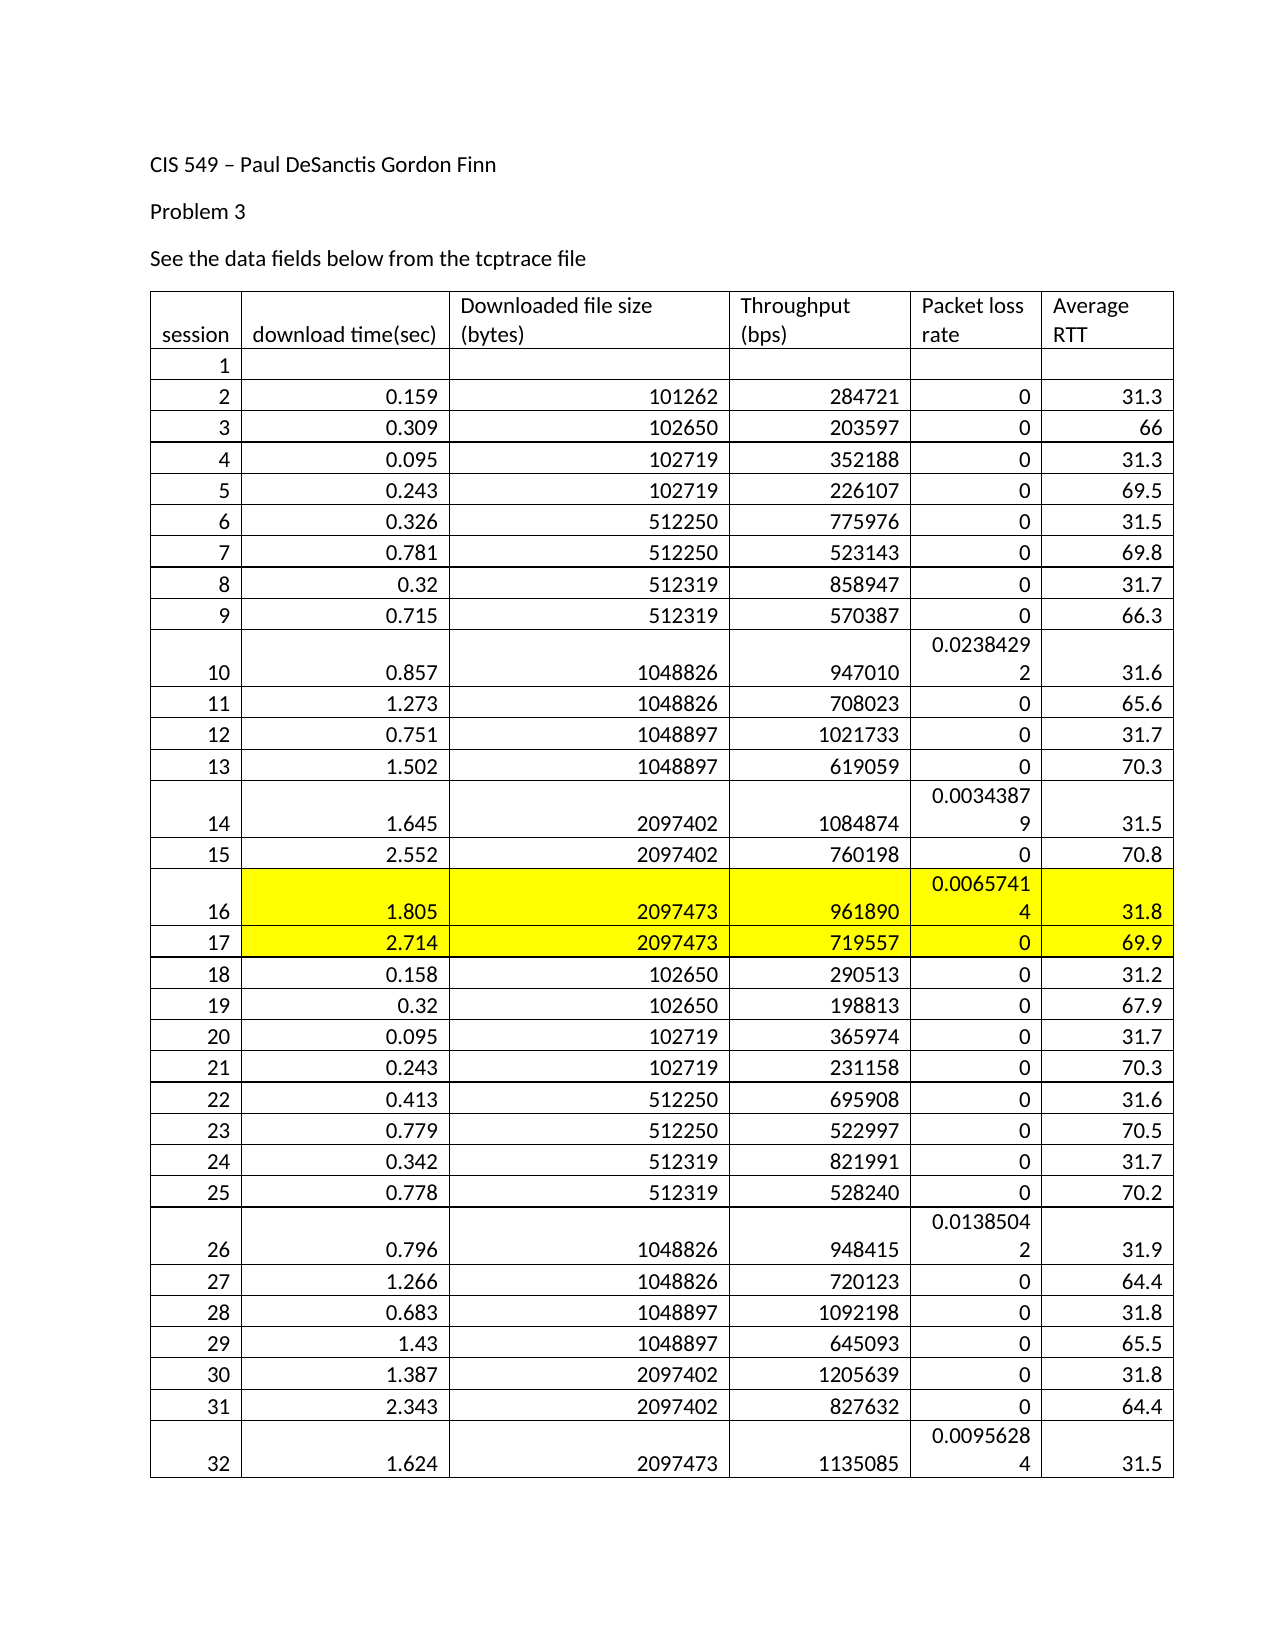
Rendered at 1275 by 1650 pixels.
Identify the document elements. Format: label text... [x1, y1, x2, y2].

table_cell 14 [151, 781, 241, 837]
table_cell 31.5 [1042, 1421, 1173, 1477]
table_cell 64.4 [1042, 1265, 1173, 1295]
table_cell 0.781 [242, 536, 449, 566]
table_cell 1048897 [450, 750, 729, 780]
table_cell 961890 [730, 869, 910, 925]
table_cell 31.8 [1042, 869, 1173, 925]
table_cell 0 [911, 926, 1041, 956]
table_cell 31.6 [1042, 630, 1173, 686]
table_cell 528240 [730, 1176, 910, 1206]
table_cell 1048897 [450, 1327, 729, 1357]
table_cell 2.552 [242, 838, 449, 868]
table_cell 512319 [450, 1176, 729, 1206]
table_cell 7 [151, 536, 241, 566]
table_cell 0 [911, 838, 1041, 868]
table_cell 0 [911, 718, 1041, 748]
table_cell 1135085 [730, 1421, 910, 1477]
table_cell 0.243 [242, 1051, 449, 1081]
table_cell 0.857 [242, 630, 449, 686]
table_cell 23 [151, 1114, 241, 1144]
table_cell 9 [151, 599, 241, 629]
table_header Downloaded file size (bytes) [450, 292, 729, 348]
table_cell 0 [911, 989, 1041, 1019]
table_cell 1.645 [242, 781, 449, 837]
table_cell 70.8 [1042, 838, 1173, 868]
table_cell 719557 [730, 926, 910, 956]
table_cell 0 [911, 536, 1041, 566]
table_cell 66 [1042, 411, 1173, 441]
table_cell 70.2 [1042, 1176, 1173, 1206]
table_cell 5 [151, 474, 241, 504]
table_cell 619059 [730, 750, 910, 780]
table_cell 0 [911, 474, 1041, 504]
table_header Packet loss rate [911, 292, 1041, 348]
table_cell 2.714 [242, 926, 449, 956]
table_cell 2.343 [242, 1390, 449, 1420]
table_cell 1205639 [730, 1358, 910, 1388]
table_cell 102719 [450, 1020, 729, 1050]
table_cell 2097473 [450, 1421, 729, 1477]
table_cell [911, 349, 1041, 379]
table_cell 0 [911, 1358, 1041, 1388]
text See the data fields below from the tcptrace file [150, 244, 1125, 272]
table_cell 13 [151, 750, 241, 780]
table_cell 284721 [730, 380, 910, 410]
table_cell 31.3 [1042, 380, 1173, 410]
table_cell [1042, 349, 1173, 379]
table_cell 522997 [730, 1114, 910, 1144]
table_cell 1.805 [242, 869, 449, 925]
table_cell 0.32 [242, 568, 449, 598]
table_cell 1048826 [450, 1265, 729, 1295]
table_cell 0 [911, 568, 1041, 598]
table_cell 1092198 [730, 1296, 910, 1326]
table_cell 2097473 [450, 869, 729, 925]
table_cell 0 [911, 1051, 1041, 1081]
table_cell 31.7 [1042, 718, 1173, 748]
table_cell 512319 [450, 599, 729, 629]
table_cell 102650 [450, 989, 729, 1019]
table_cell 1.624 [242, 1421, 449, 1477]
table_cell 2 [151, 380, 241, 410]
table_cell 17 [151, 926, 241, 956]
table_cell 0 [911, 958, 1041, 988]
table_cell 0.309 [242, 411, 449, 441]
table_cell 695908 [730, 1083, 910, 1113]
table_cell 31.6 [1042, 1083, 1173, 1113]
table_cell 70.3 [1042, 750, 1173, 780]
table_cell 102719 [450, 443, 729, 473]
table_cell 10 [151, 630, 241, 686]
table_cell 27 [151, 1265, 241, 1295]
table_cell 1048826 [450, 630, 729, 686]
table_cell 21 [151, 1051, 241, 1081]
table_cell 0 [911, 1020, 1041, 1050]
table_cell 0 [911, 380, 1041, 410]
table_cell 31.7 [1042, 568, 1173, 598]
table_cell 203597 [730, 411, 910, 441]
table_cell 523143 [730, 536, 910, 566]
table_cell 0 [911, 411, 1041, 441]
table_cell 708023 [730, 687, 910, 717]
table_cell 0.02384292 [911, 630, 1041, 686]
table_cell 1.273 [242, 687, 449, 717]
table_cell 0 [911, 687, 1041, 717]
table_cell 0.683 [242, 1296, 449, 1326]
text CIS 549 – Paul DeSanctis Gordon Finn [150, 150, 1125, 178]
table_cell 22 [151, 1083, 241, 1113]
table_cell 0.715 [242, 599, 449, 629]
table_cell 1 [151, 349, 241, 379]
table_header session [151, 292, 241, 348]
table_cell 0 [911, 750, 1041, 780]
table_cell 64.4 [1042, 1390, 1173, 1420]
table_cell 0 [911, 599, 1041, 629]
table_cell 512250 [450, 1083, 729, 1113]
table_cell 512319 [450, 1145, 729, 1175]
table_cell 26 [151, 1208, 241, 1263]
table_cell 0.00657414 [911, 869, 1041, 925]
table_cell 0 [911, 1296, 1041, 1326]
table_cell 0.751 [242, 718, 449, 748]
text Problem 3 [150, 197, 1125, 225]
table_cell 827632 [730, 1390, 910, 1420]
table_cell 0.413 [242, 1083, 449, 1113]
table_cell 0.158 [242, 958, 449, 988]
table_cell 0 [911, 1327, 1041, 1357]
table_cell 858947 [730, 568, 910, 598]
table_cell 31.3 [1042, 443, 1173, 473]
table_cell 8 [151, 568, 241, 598]
table_cell 69.5 [1042, 474, 1173, 504]
table_cell 31.5 [1042, 505, 1173, 535]
table_cell 31.9 [1042, 1208, 1173, 1263]
table_cell 0.779 [242, 1114, 449, 1144]
table_cell 512250 [450, 1114, 729, 1144]
table_cell 31 [151, 1390, 241, 1420]
table_cell 512250 [450, 536, 729, 566]
table_cell 1084874 [730, 781, 910, 837]
table_cell 365974 [730, 1020, 910, 1050]
table_cell 1021733 [730, 718, 910, 748]
table_cell 1.43 [242, 1327, 449, 1357]
table_cell 1048826 [450, 1208, 729, 1263]
table_cell 2097402 [450, 1390, 729, 1420]
table_cell 0.095 [242, 443, 449, 473]
table_cell 0 [911, 1145, 1041, 1175]
table_cell 66.3 [1042, 599, 1173, 629]
table_cell 198813 [730, 989, 910, 1019]
table_cell 69.8 [1042, 536, 1173, 566]
table_cell 290513 [730, 958, 910, 988]
table_cell 0 [911, 505, 1041, 535]
table_cell 570387 [730, 599, 910, 629]
table_cell 2097402 [450, 1358, 729, 1388]
table_cell 0 [911, 1114, 1041, 1144]
table_cell 101262 [450, 380, 729, 410]
table_cell 70.3 [1042, 1051, 1173, 1081]
table_cell 2097402 [450, 838, 729, 868]
table_cell 947010 [730, 630, 910, 686]
table_cell [450, 349, 729, 379]
table_cell 231158 [730, 1051, 910, 1081]
table_cell 102719 [450, 474, 729, 504]
table_cell 948415 [730, 1208, 910, 1263]
table_cell 821991 [730, 1145, 910, 1175]
table_cell 30 [151, 1358, 241, 1388]
table_cell 0 [911, 443, 1041, 473]
table_cell 102650 [450, 411, 729, 441]
table_cell 0.796 [242, 1208, 449, 1263]
table_cell [730, 349, 910, 379]
table_cell 20 [151, 1020, 241, 1050]
table_cell 0 [911, 1265, 1041, 1295]
table_cell [242, 349, 449, 379]
table_cell 31.5 [1042, 781, 1173, 837]
table_cell 31.7 [1042, 1020, 1173, 1050]
table_cell 0.326 [242, 505, 449, 535]
table_cell 11 [151, 687, 241, 717]
table_cell 645093 [730, 1327, 910, 1357]
table_cell 0 [911, 1176, 1041, 1206]
table_header download time(sec) [242, 292, 449, 348]
table_cell 16 [151, 869, 241, 925]
table_cell 0.00343879 [911, 781, 1041, 837]
table_header Throughput (bps) [730, 292, 910, 348]
table_cell 24 [151, 1145, 241, 1175]
table_cell 1.387 [242, 1358, 449, 1388]
table_header Average RTT [1042, 292, 1173, 348]
table_cell 352188 [730, 443, 910, 473]
table_cell 65.5 [1042, 1327, 1173, 1357]
table_cell 102719 [450, 1051, 729, 1081]
table_cell 31.2 [1042, 958, 1173, 988]
table_cell 512319 [450, 568, 729, 598]
table_cell 65.6 [1042, 687, 1173, 717]
table_cell 1048897 [450, 718, 729, 748]
table_cell 102650 [450, 958, 729, 988]
table_cell 15 [151, 838, 241, 868]
table_cell 0.342 [242, 1145, 449, 1175]
table_cell 775976 [730, 505, 910, 535]
table_cell 2097402 [450, 781, 729, 837]
table_cell 3 [151, 411, 241, 441]
table_cell 69.9 [1042, 926, 1173, 956]
table_cell 0.095 [242, 1020, 449, 1050]
table_cell 18 [151, 958, 241, 988]
table_cell 12 [151, 718, 241, 748]
table_cell 512250 [450, 505, 729, 535]
table_cell 32 [151, 1421, 241, 1477]
table_cell 1.502 [242, 750, 449, 780]
table_cell 31.8 [1042, 1358, 1173, 1388]
table_cell 0.32 [242, 989, 449, 1019]
table_cell 0 [911, 1083, 1041, 1113]
table_cell 67.9 [1042, 989, 1173, 1019]
table_cell 6 [151, 505, 241, 535]
table_cell 1.266 [242, 1265, 449, 1295]
table_cell 0.159 [242, 380, 449, 410]
table_cell 0.778 [242, 1176, 449, 1206]
table_cell 720123 [730, 1265, 910, 1295]
table_cell 226107 [730, 474, 910, 504]
table_cell 1048826 [450, 687, 729, 717]
table_cell 31.8 [1042, 1296, 1173, 1326]
table_cell 2097473 [450, 926, 729, 956]
table_cell 0.01385042 [911, 1208, 1041, 1263]
table_cell 0 [911, 1390, 1041, 1420]
table_cell 19 [151, 989, 241, 1019]
table_cell 1048897 [450, 1296, 729, 1326]
table_cell 31.7 [1042, 1145, 1173, 1175]
table_cell 28 [151, 1296, 241, 1326]
table_cell 25 [151, 1176, 241, 1206]
table_cell 70.5 [1042, 1114, 1173, 1144]
table_cell 0.00956284 [911, 1421, 1041, 1477]
table_cell 760198 [730, 838, 910, 868]
table_cell 4 [151, 443, 241, 473]
table_cell 29 [151, 1327, 241, 1357]
table_cell 0.243 [242, 474, 449, 504]
